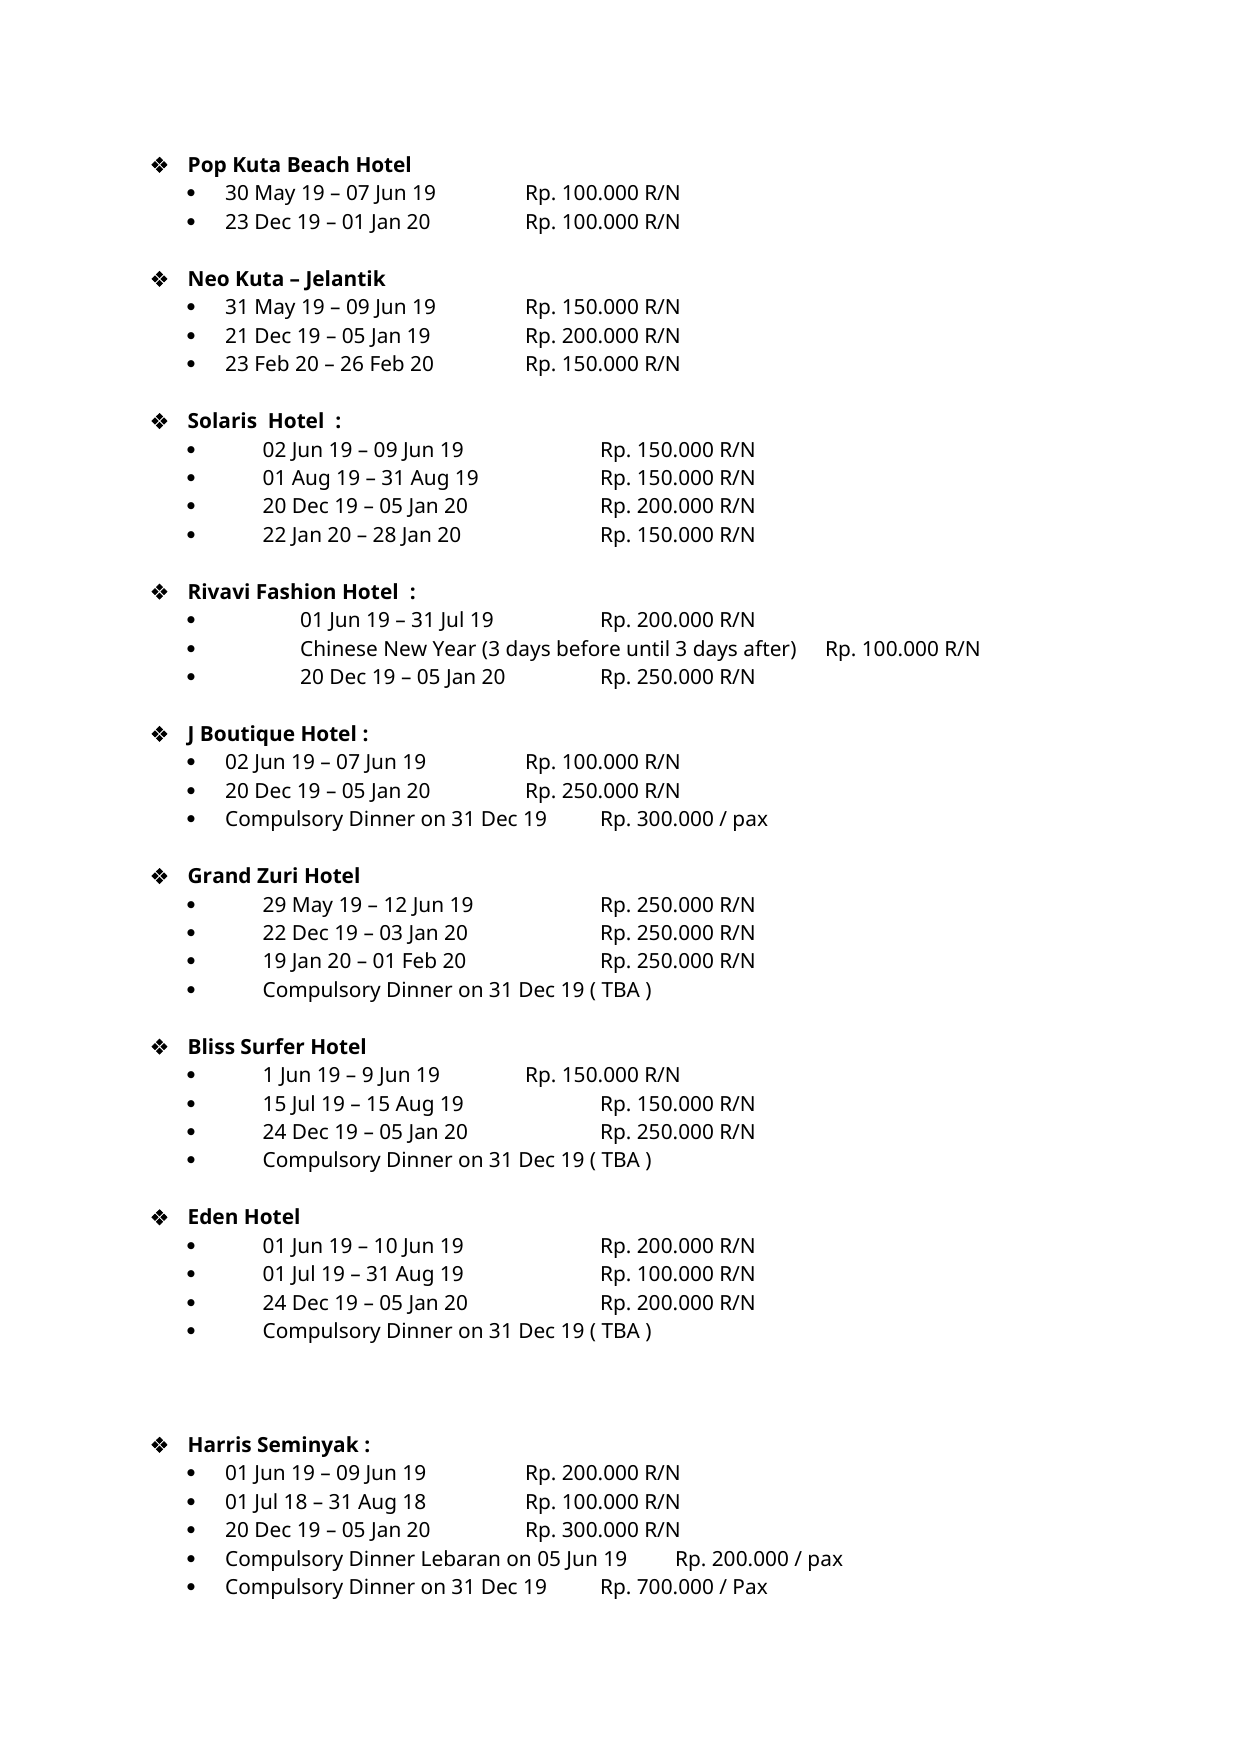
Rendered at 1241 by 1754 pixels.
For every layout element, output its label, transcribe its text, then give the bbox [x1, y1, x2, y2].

list 02 Jun 19 – 09 Jun 19 Rp. 150.000 R/N [187, 435, 1090, 463]
list 20 Dec 19 – 05 Jan 20 Rp. 250.000 R/N [187, 662, 1090, 691]
list Grand Zuri Hotel [150, 861, 1090, 890]
list Pop Kuta Beach Hotel [150, 150, 1090, 178]
list 1 Jun 19 – 9 Jun 19 Rp. 150.000 R/N [187, 1060, 1090, 1089]
list Chinese New Year (3 days before until 3 days after) Rp. 100.000 R/N [187, 634, 1090, 662]
list 29 May 19 – 12 Jun 19 Rp. 250.000 R/N [187, 890, 1090, 918]
list 20 Dec 19 – 05 Jan 20 Rp. 250.000 R/N [187, 776, 1090, 804]
list 23 Feb 20 – 26 Feb 20 Rp. 150.000 R/N [187, 349, 1090, 378]
list 30 May 19 – 07 Jun 19 Rp. 100.000 R/N [187, 178, 1090, 207]
list Neo Kuta – Jelantik [150, 264, 1090, 292]
list J Boutique Hotel : [150, 719, 1090, 747]
list Eden Hotel [150, 1202, 1090, 1231]
list 20 Dec 19 – 05 Jan 20 Rp. 300.000 R/N [187, 1515, 1090, 1544]
list 01 Jun 19 – 10 Jun 19 Rp. 200.000 R/N [187, 1231, 1090, 1259]
list Compulsory Dinner on 31 Dec 19 Rp. 300.000 / pax [187, 804, 1090, 833]
list 01 Jun 19 – 09 Jun 19 Rp. 200.000 R/N [187, 1458, 1090, 1487]
list 31 May 19 – 09 Jun 19 Rp. 150.000 R/N [187, 292, 1090, 321]
list 22 Dec 19 – 03 Jan 20 Rp. 250.000 R/N [187, 918, 1090, 947]
list Compulsory Dinner on 31 Dec 19 ( TBA ) [187, 1146, 1090, 1174]
list 24 Dec 19 – 05 Jan 20 Rp. 250.000 R/N [187, 1117, 1090, 1146]
list Compulsory Dinner Lebaran on 05 Jun 19 Rp. 200.000 / pax [187, 1544, 1090, 1572]
list 21 Dec 19 – 05 Jan 19 Rp. 200.000 R/N [187, 321, 1090, 349]
list 20 Dec 19 – 05 Jan 20 Rp. 200.000 R/N [187, 492, 1090, 520]
list Compulsory Dinner on 31 Dec 19 Rp. 700.000 / Pax [187, 1572, 1090, 1601]
list 01 Jul 19 – 31 Aug 19 Rp. 100.000 R/N [187, 1259, 1090, 1288]
list 23 Dec 19 – 01 Jan 20 Rp. 100.000 R/N [187, 207, 1090, 235]
list Compulsory Dinner on 31 Dec 19 ( TBA ) [187, 1316, 1090, 1345]
list Harris Seminyak : [150, 1430, 1090, 1458]
list 24 Dec 19 – 05 Jan 20 Rp. 200.000 R/N [187, 1288, 1090, 1316]
list 01 Jul 18 – 31 Aug 18 Rp. 100.000 R/N [187, 1487, 1090, 1515]
list Bliss Surfer Hotel [150, 1032, 1090, 1060]
list Rivavi Fashion Hotel : [150, 577, 1090, 605]
list 22 Jan 20 – 28 Jan 20 Rp. 150.000 R/N [187, 520, 1090, 548]
list 19 Jan 20 – 01 Feb 20 Rp. 250.000 R/N [187, 947, 1090, 975]
list Compulsory Dinner on 31 Dec 19 ( TBA ) [187, 975, 1090, 1003]
list 15 Jul 19 – 15 Aug 19 Rp. 150.000 R/N [187, 1089, 1090, 1117]
list 01 Jun 19 – 31 Jul 19 Rp. 200.000 R/N [187, 605, 1090, 634]
list Solaris Hotel : [150, 406, 1090, 435]
list 02 Jun 19 – 07 Jun 19 Rp. 100.000 R/N [187, 747, 1090, 776]
list 01 Aug 19 – 31 Aug 19 Rp. 150.000 R/N [187, 463, 1090, 492]
